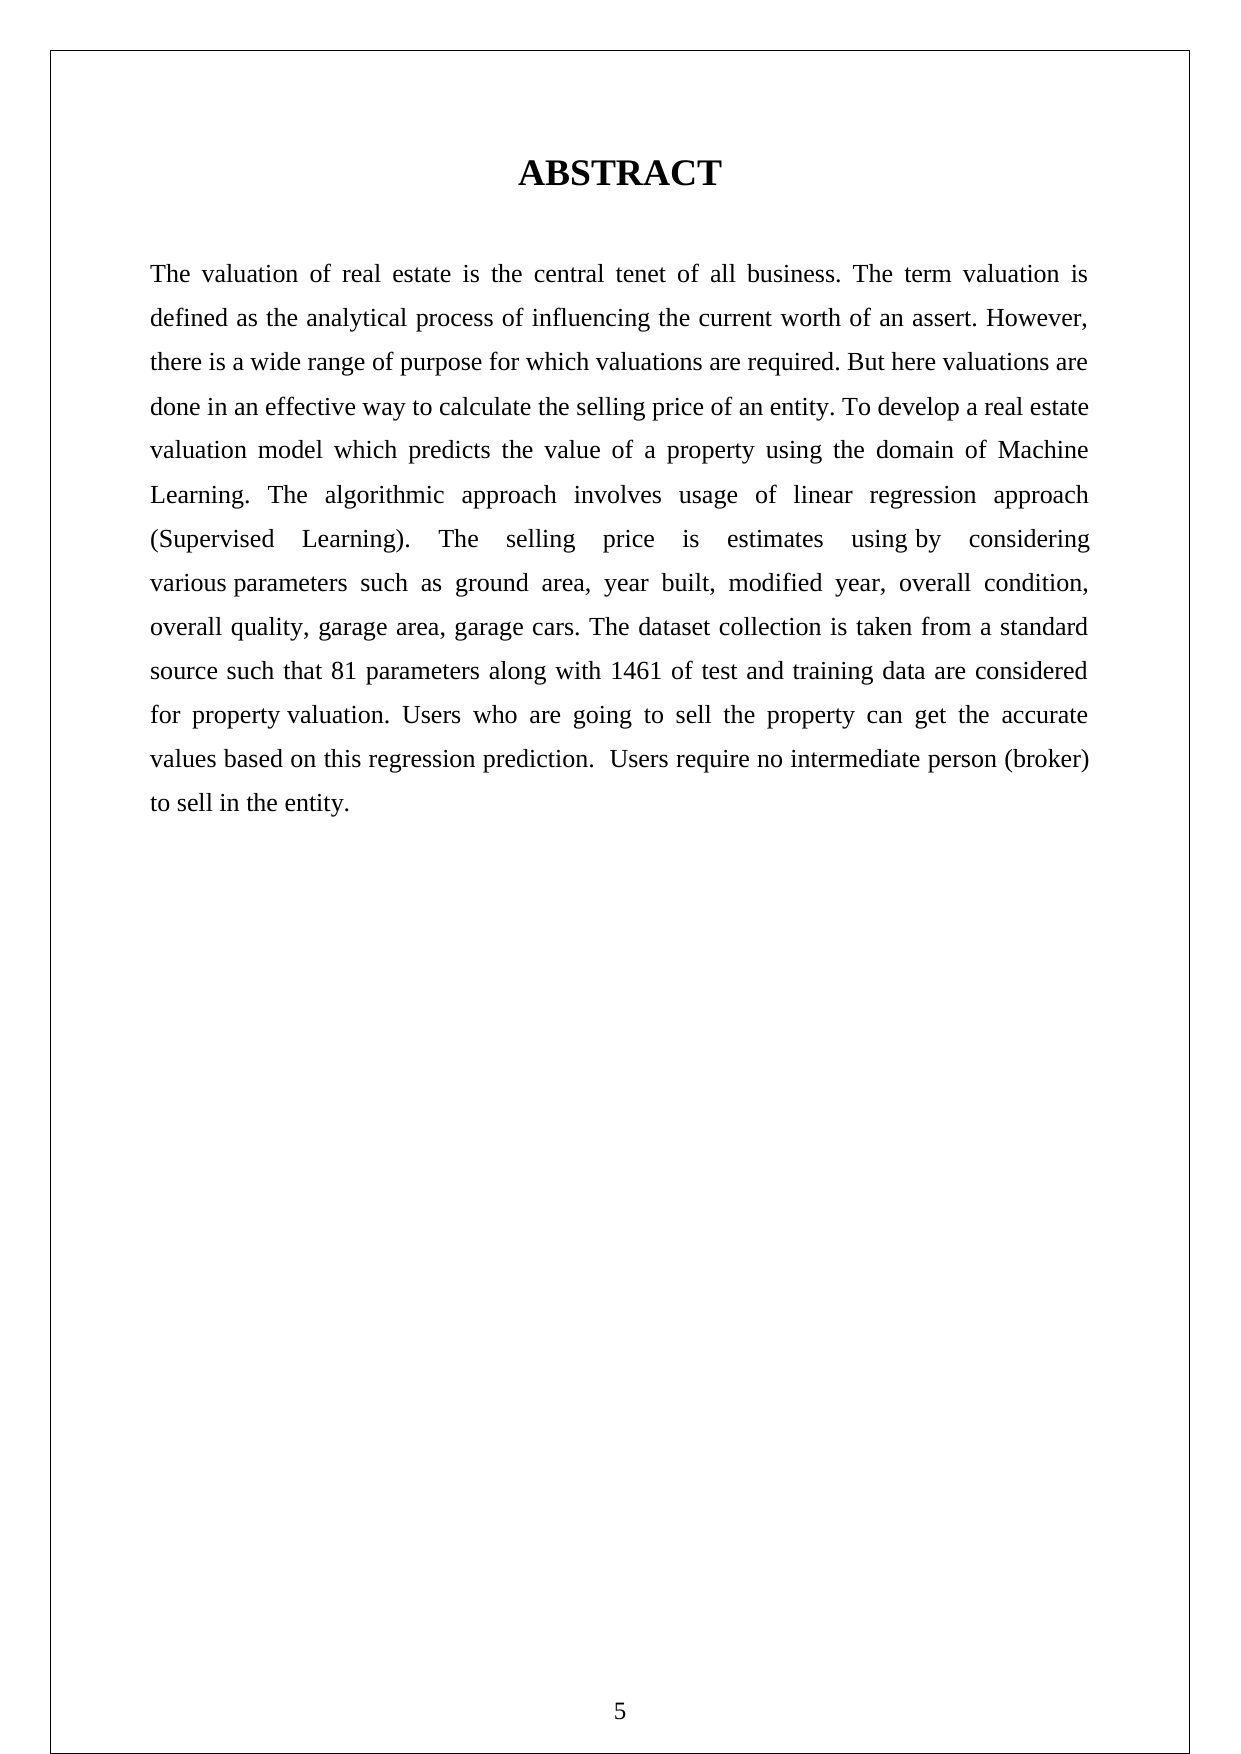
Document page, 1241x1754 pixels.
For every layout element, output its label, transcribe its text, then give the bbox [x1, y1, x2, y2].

text The valuation of real estate is the central tenet of all business. The term valuation is defined as the analytical process of influencing the current worth of an assert. However, there is a wide range of purpose for which valuations are required. But here valuations are done in an effective way to calculate the selling price of an entity. To develop a real estate valuation model which predicts the value of a property using the domain of Machine Learning. The algorithmic approach involves usage of linear regression approach (Supervised Learning). The selling price is estimates using by considering various parameters such as ground area, year built, modified year, overall condition, overall quality, garage area, garage cars. The dataset collection is taken from a standard source such that 81 parameters along with 1461 of test and training data are considered for property valuation. Users who are going to sell the property can get the accurate values based on this regression prediction. Users require no intermediate person (broker) to sell in the entity. [150, 258, 1090, 817]
subtitle ABSTRACT [150, 150, 1090, 193]
